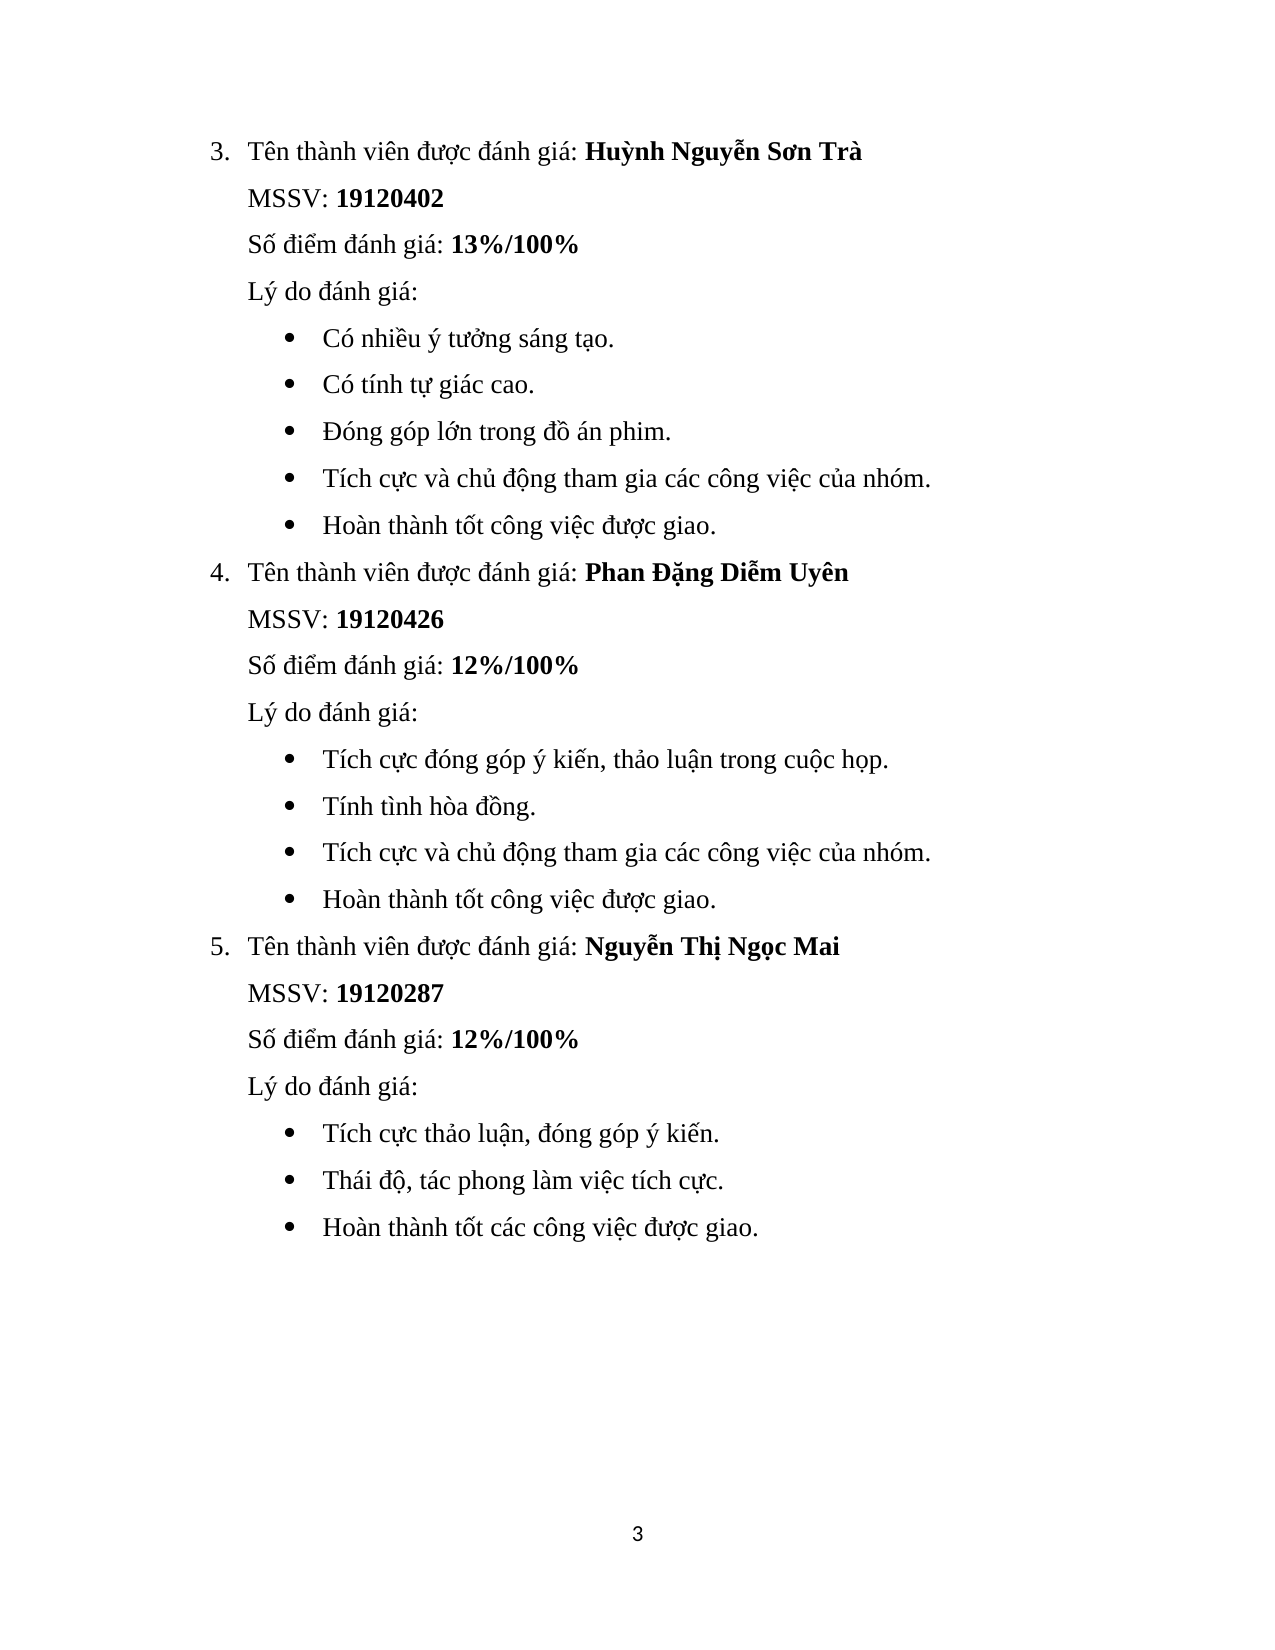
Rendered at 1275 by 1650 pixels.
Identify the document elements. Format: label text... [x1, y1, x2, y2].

text MSSV: 19120402 [247, 182, 1140, 213]
list Tích cực và chủ động tham gia các công việc của nhóm. [285, 462, 1140, 493]
list Có tính tự giác cao. [285, 368, 1140, 400]
list Hoàn thành tốt công việc được giao. [285, 509, 1140, 540]
list Có nhiều ý tưởng sáng tạo. [285, 322, 1140, 353]
text Lý do đánh giá: [247, 275, 1140, 306]
list Tên thành viên được đánh giá: Nguyễn Thị Ngọc Mai [210, 930, 1140, 961]
list Hoàn thành tốt các công việc được giao. [285, 1211, 1140, 1242]
list Tích cực thảo luận, đóng góp ý kiến. [285, 1117, 1140, 1148]
list Tên thành viên được đánh giá: Huỳnh Nguyễn Sơn Trà [210, 135, 1140, 166]
list MSSV: 19120426 [247, 603, 1140, 634]
list Hoàn thành tốt công việc được giao. [285, 883, 1140, 914]
text Lý do đánh giá: [247, 1070, 1140, 1101]
text MSSV: 19120287 [247, 977, 1140, 1008]
list Tính tình hòa đồng. [285, 789, 1140, 821]
text Số điểm đánh giá: 12%/100% [247, 649, 1140, 681]
list Đóng góp lớn trong đồ án phim. [285, 415, 1140, 447]
text Số điểm đánh giá: 12%/100% [247, 1023, 1140, 1055]
text Số điểm đánh giá: 13%/100% [247, 228, 1140, 259]
text Lý do đánh giá: [247, 696, 1140, 727]
list Thái độ, tác phong làm việc tích cực. [285, 1164, 1140, 1195]
list Tích cực và chủ động tham gia các công việc của nhóm. [285, 836, 1140, 868]
list Tích cực đóng góp ý kiến, thảo luận trong cuộc họp. [285, 743, 1140, 774]
list Tên thành viên được đánh giá: Phan Đặng Diễm Uyên [210, 556, 1140, 587]
